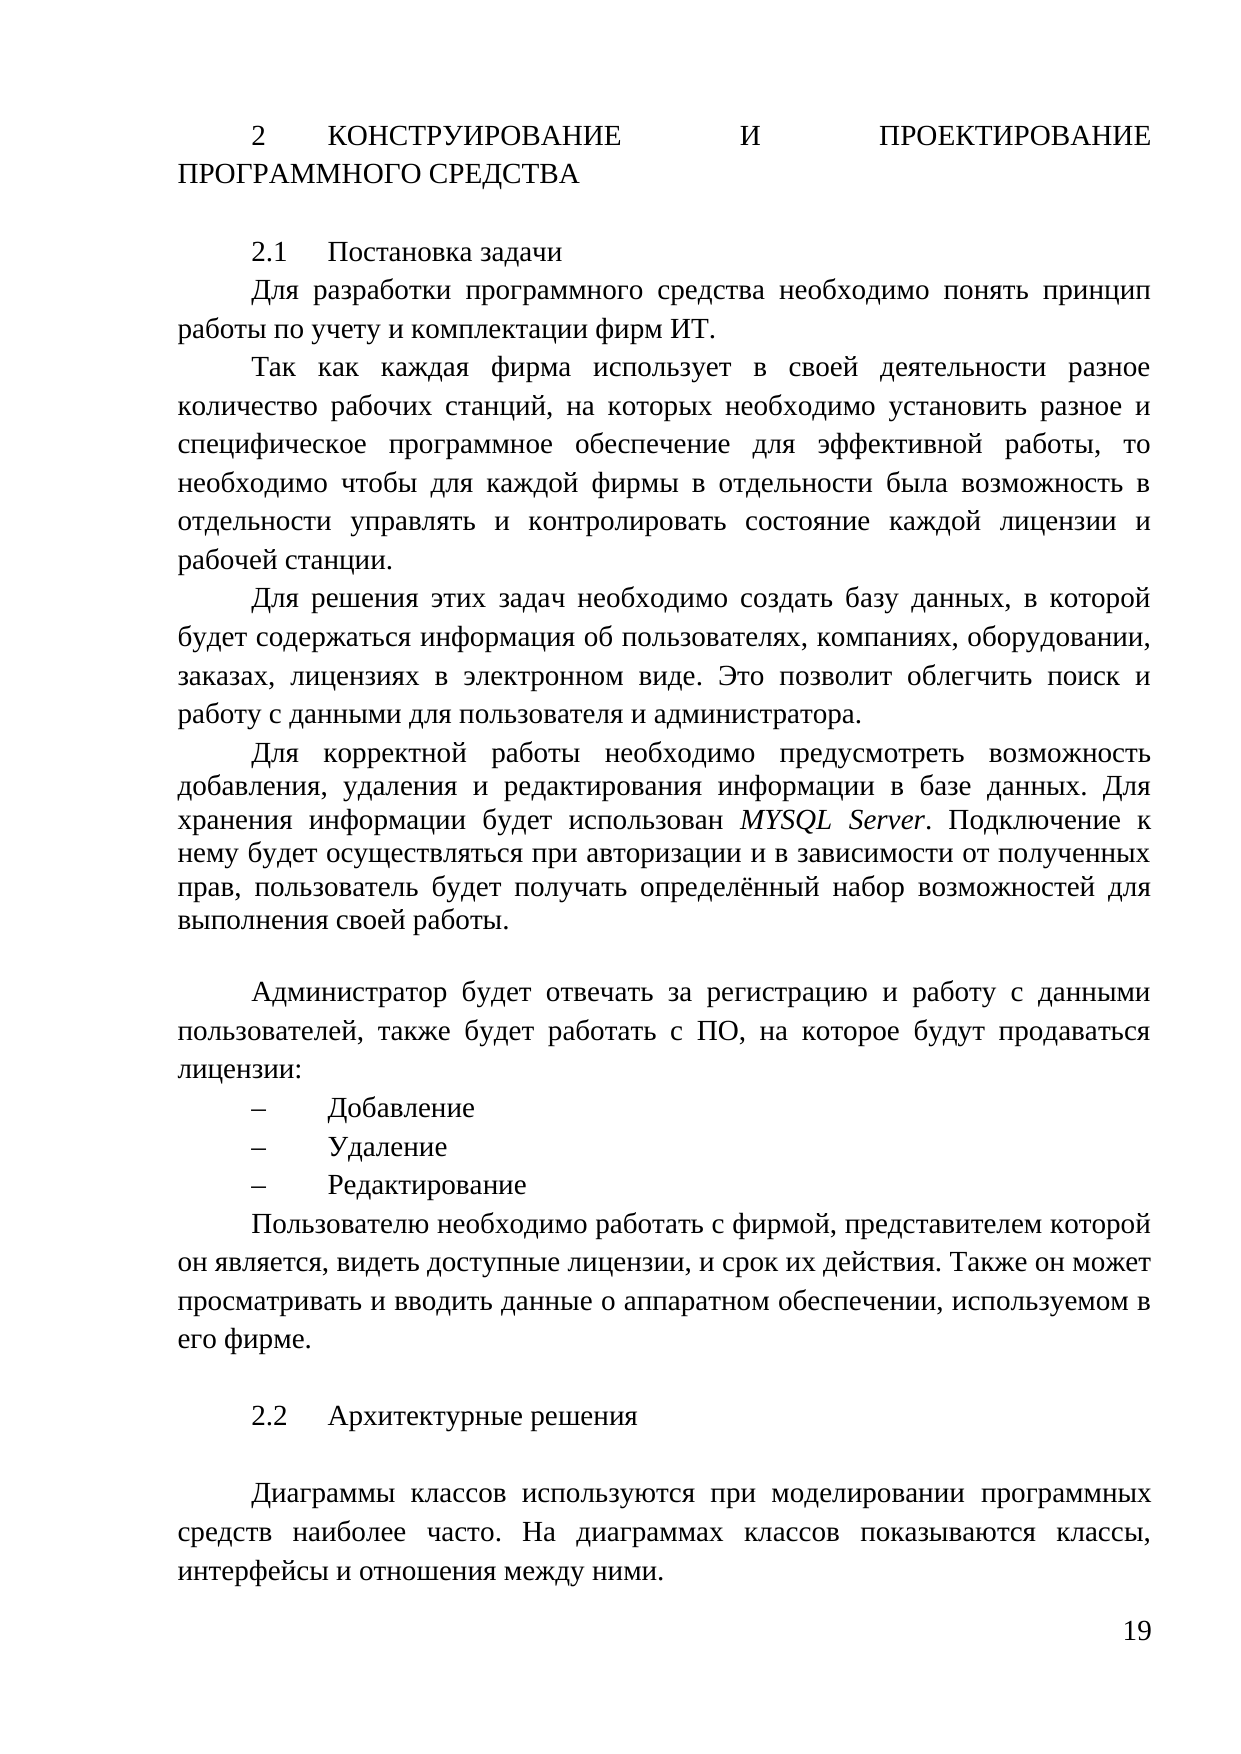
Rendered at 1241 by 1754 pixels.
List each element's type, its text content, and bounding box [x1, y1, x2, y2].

list Для разработки программного средства необходимо понять принцип работы по учету и комплектации фирм ИТ. [177, 272, 1152, 344]
list КОНСТРУИРОВАНИЕ И ПРОЕКТИРОВАНИЕ ПРОГРАММНОГО СРЕДСТВА [177, 118, 1152, 190]
list Удаление [177, 1129, 1152, 1162]
list Администратор будет отвечать за регистрацию и работу с данными пользователей, также будет работать с ПО, на которое будут продаваться лицензии: [177, 974, 1152, 1085]
list Постановка задачи [177, 234, 1152, 267]
list Редактирование [177, 1167, 1152, 1201]
list Архитектурные решения [177, 1398, 1152, 1432]
text Для корректной работы необходимо предусмотреть возможность добавления, удаления и редактирования информации в базе данных. Для хранения информации будет использован MYSQL Server. Подключение к нему будет осуществляться при авторизации и в зависимости от полученных прав, пользователь будет получать определённый набор возможностей для выполнения своей работы. [177, 735, 1152, 936]
list Диаграммы классов используются при моделировании программных средств наиболее часто. На диаграммах классов показываются классы, интерфейсы и отношения между ними. [177, 1476, 1152, 1586]
list Пользователю необходимо работать с фирмой, представителем которой он является, видеть доступные лицензии, и срок их действия. Также он может просматривать и вводить данные о аппаратном обеспечении, используемом в его фирме. [177, 1206, 1152, 1355]
list Так как каждая фирма использует в своей деятельности разное количество рабочих станций, на которых необходимо установить разное и специфическое программное обеспечение для эффективной работы, то необходимо чтобы для каждой фирмы в отдельности была возможность в отдельности управлять и контролировать состояние каждой лицензии и рабочей станции. [177, 349, 1152, 576]
list Для решения этих задач необходимо создать базу данных, в которой будет содержаться информация об пользователях, компаниях, оборудовании, заказах, лицензиях в электронном виде. Это позволит облегчить поиск и работу с данными для пользователя и администратора. [177, 581, 1152, 730]
list Добавление [177, 1090, 1152, 1124]
